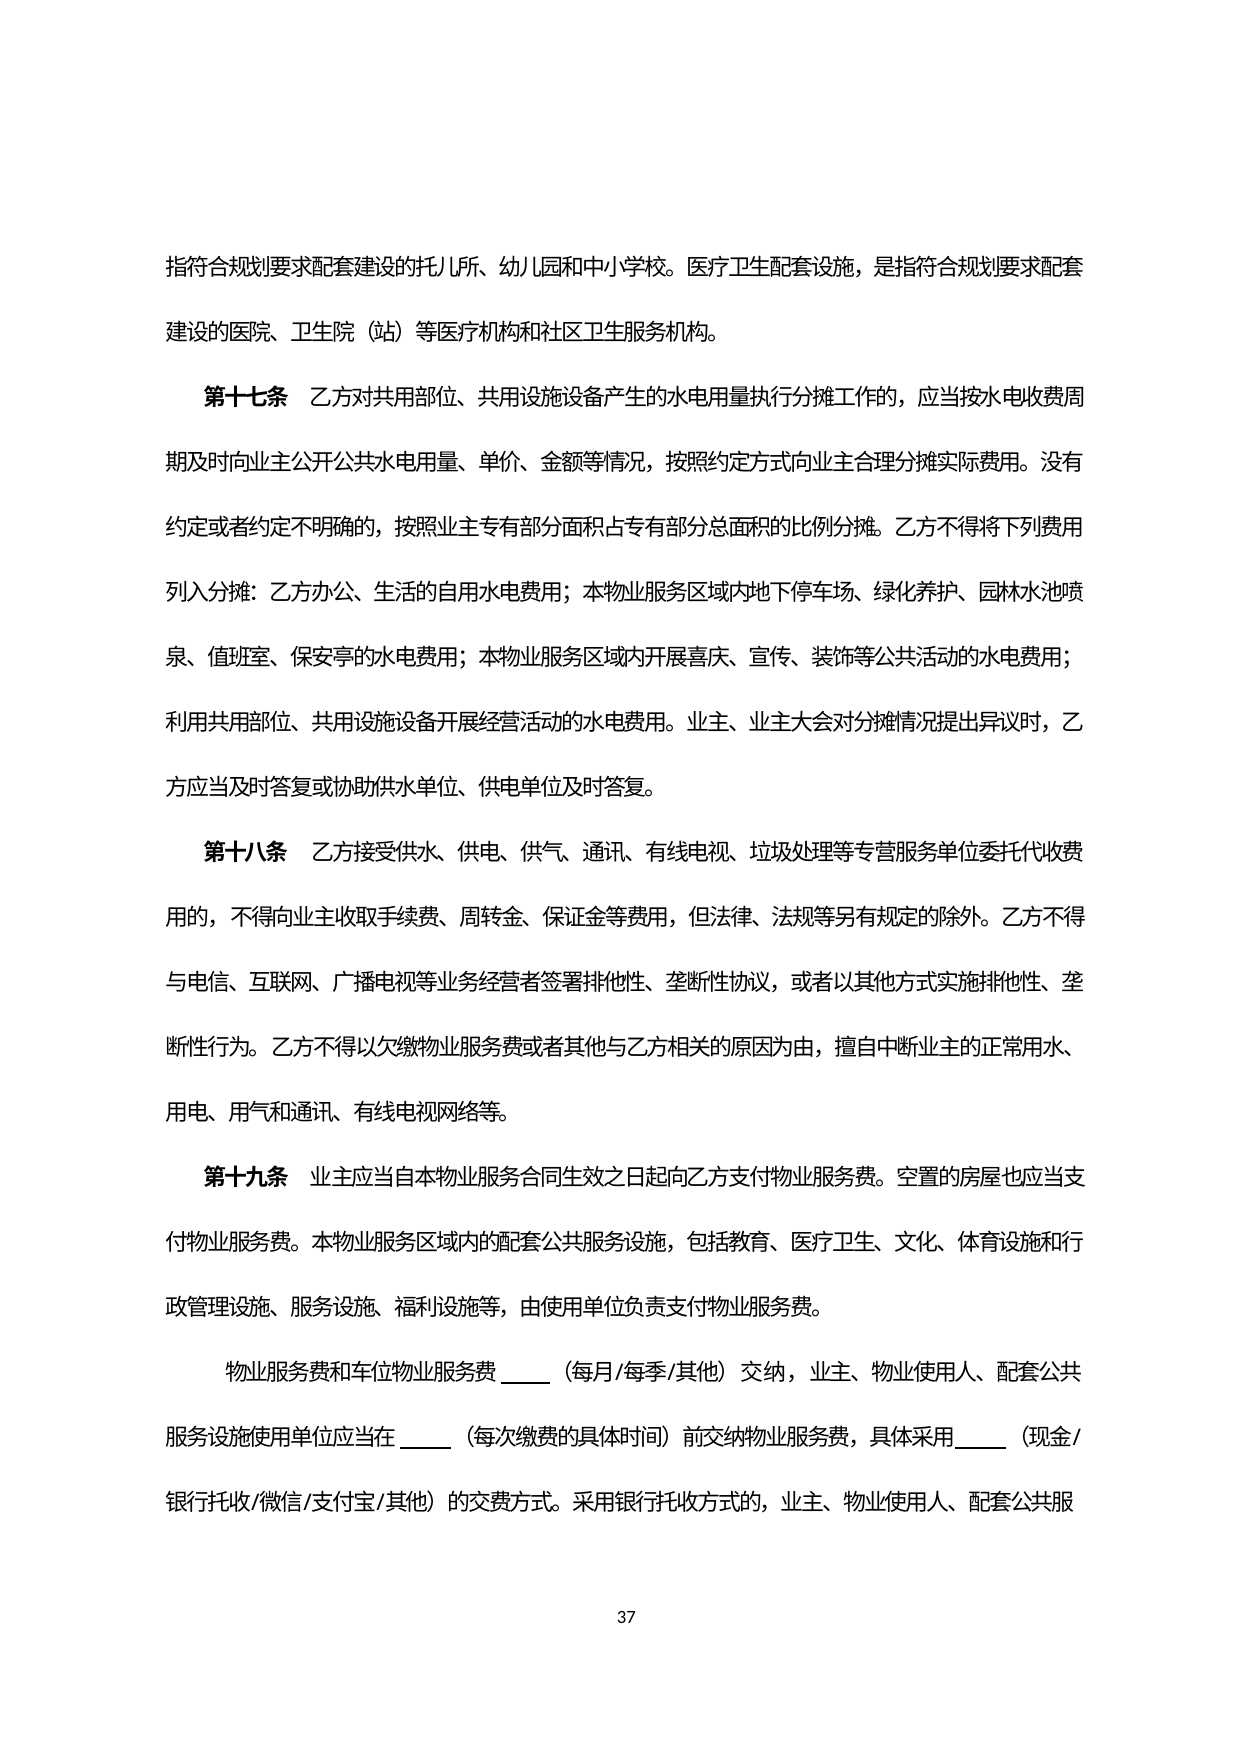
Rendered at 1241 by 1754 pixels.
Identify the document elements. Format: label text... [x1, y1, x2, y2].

text 第十九条 业主应当自本物业服务合同生效之日起向乙方支付物业服务费。空置的房屋也应当支付物业服务费。本物业服务区域内的配套公共服务设施，包括教育、医疗卫生、文化、体育设施和行政管理设施、服务设施、福利设施等，由使用单位负责支付物业服务费。 [165, 1143, 1087, 1338]
text 第十七条 乙方对共用部位、共用设施设备产生的水电用量执行分摊工作的，应当按水电收费周期及时向业主公开公共水电用量、单价、金额等情况，按照约定方式向业主合理分摊实际费用。没有约定或者约定不明确的，按照业主专有部分面积占专有部分总面积的比例分摊。乙方不得将下列费用列入分摊：乙方办公、生活的自用水电费用；本物业服务区域内地下停车场、绿化养护、园林水池喷泉、值班室、保安亭的水电费用；本物业服务区域内开展喜庆、宣传、装饰等公共活动的水电费用；利用共用部位、共用设施设备开展经营活动的水电费用。业主、业主大会对分摊情况提出异议时，乙方应当及时答复或协助供水单位、供电单位及时答复。 [165, 363, 1087, 818]
text 第十八条 乙方接受供水、供电、供气、通讯、有线电视、垃圾处理等专营服务单位委托代收费用的，不得向业主收取手续费、周转金、保证金等费用，但法律、法规等另有规定的除外。乙方不得与电信、互联网、广播电视等业务经营者签署排他性、垄断性协议，或者以其他方式实施排他性、垄断性行为。乙方不得以欠缴物业服务费或者其他与乙方相关的原因为由，擅自中断业主的正常用水、用电、用气和通讯、有线电视网络等。 [165, 818, 1087, 1143]
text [165, 233, 1087, 363]
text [165, 1338, 1087, 1533]
